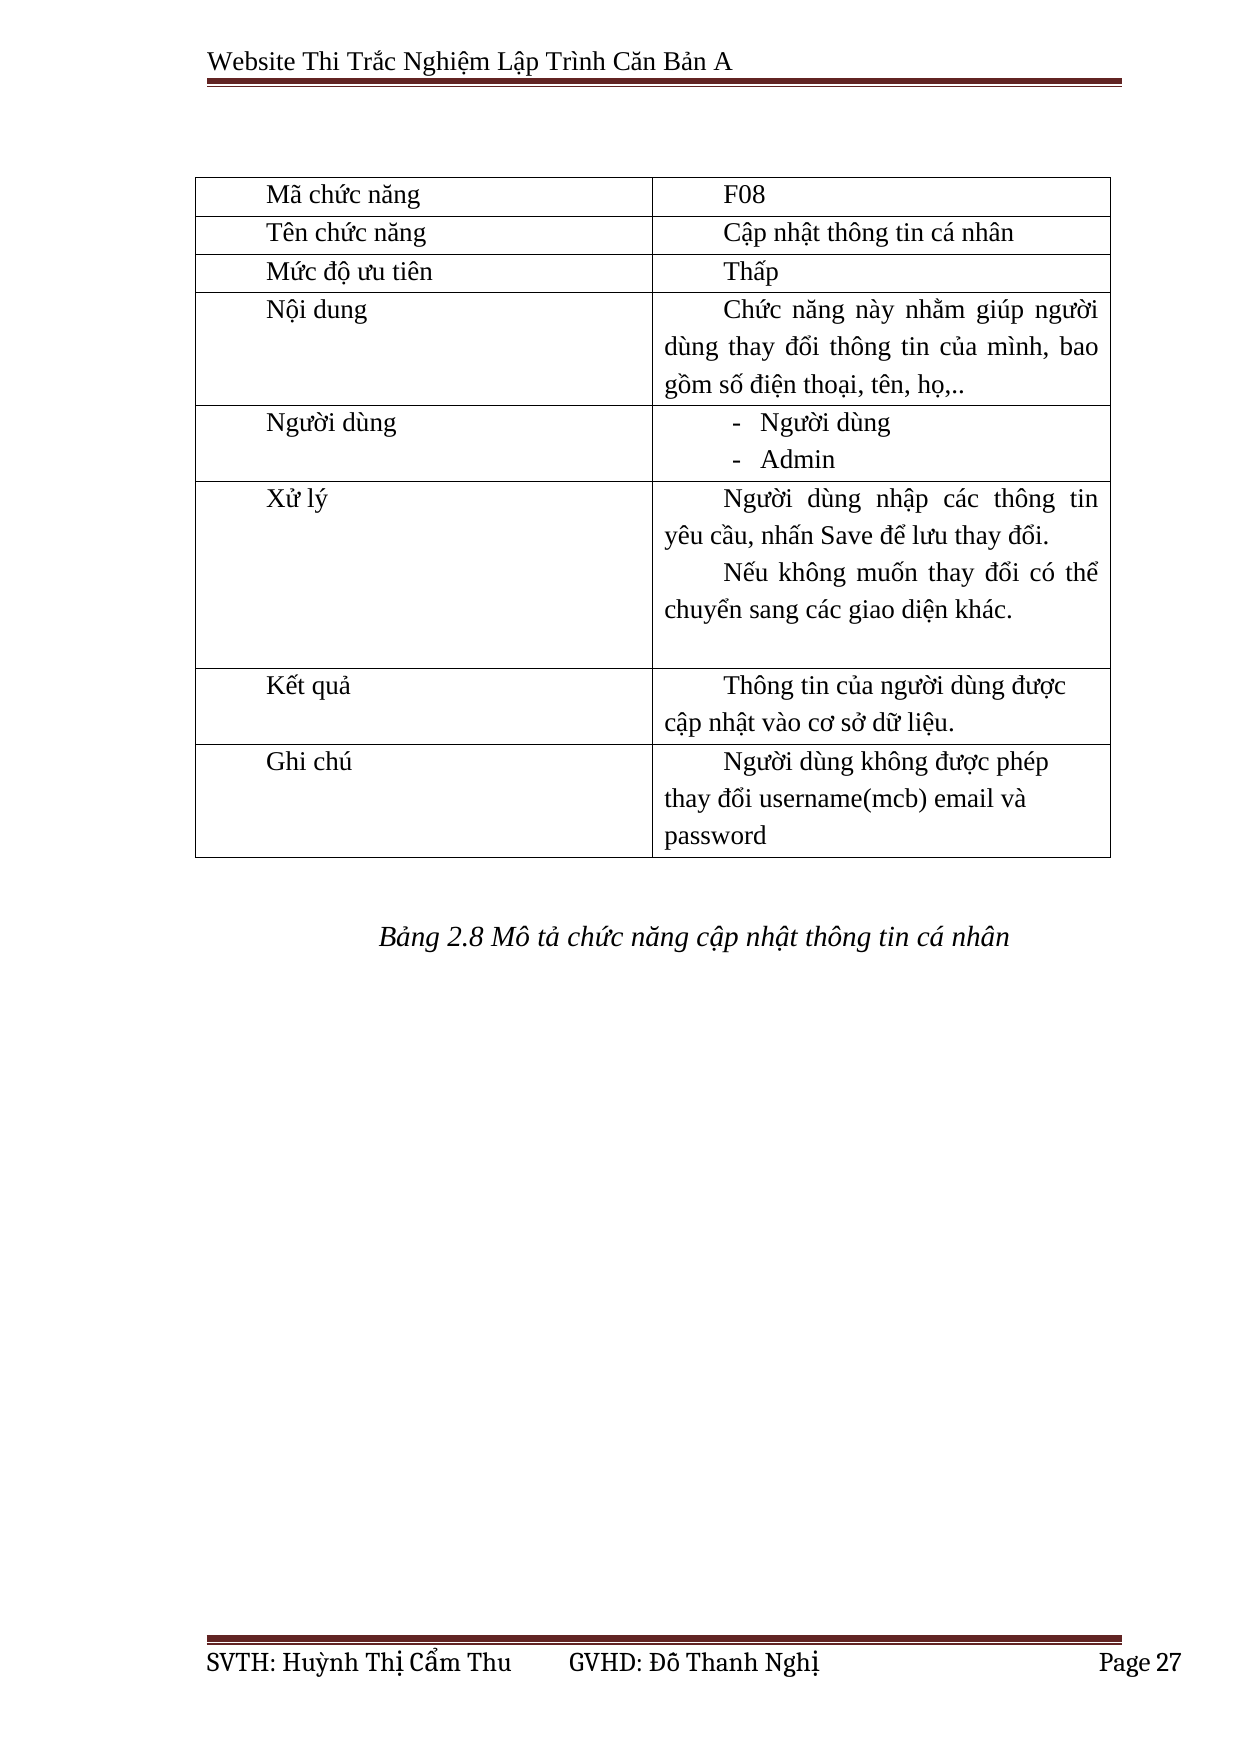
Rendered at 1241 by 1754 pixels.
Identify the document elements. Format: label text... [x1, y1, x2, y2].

table_header Mã chức năng [196, 178, 652, 216]
table_cell Mức độ ưu tiên [196, 255, 652, 292]
table_cell Thấp [653, 255, 1110, 292]
table_cell Cập nhật thông tin cá nhân [653, 217, 1110, 254]
table_cell Người dùng nhập các thông tin yêu cầu, nhấn Save để lưu thay đổi. Nếu không muốn thay đổi có thể chuyển sang các giao diện khác. [653, 482, 1110, 668]
table_header F08 [653, 178, 1110, 216]
table_cell Kết quả [196, 669, 652, 744]
table_cell Nội dung [196, 293, 652, 405]
table_cell Người dùng [196, 406, 652, 481]
table_cell Xử lý [196, 482, 652, 668]
text Bảng 2.8 Mô tả chức năng cập nhật thông tin cá nhân [207, 919, 1122, 952]
table_cell Thông tin của người dùng được cập nhật vào cơ sở dữ liệu. [653, 669, 1110, 744]
table_cell Người dùng không được phép thay đổi username(mcb) email và password [653, 745, 1110, 857]
table_cell Chức năng này nhằm giúp người dùng thay đổi thông tin của mình, bao gồm số điện thoại, tên, họ,.. [653, 293, 1110, 405]
table_cell Người dùng Admin [653, 406, 1110, 481]
table_cell Tên chức năng [196, 217, 652, 254]
table_cell Ghi chú [196, 745, 652, 857]
